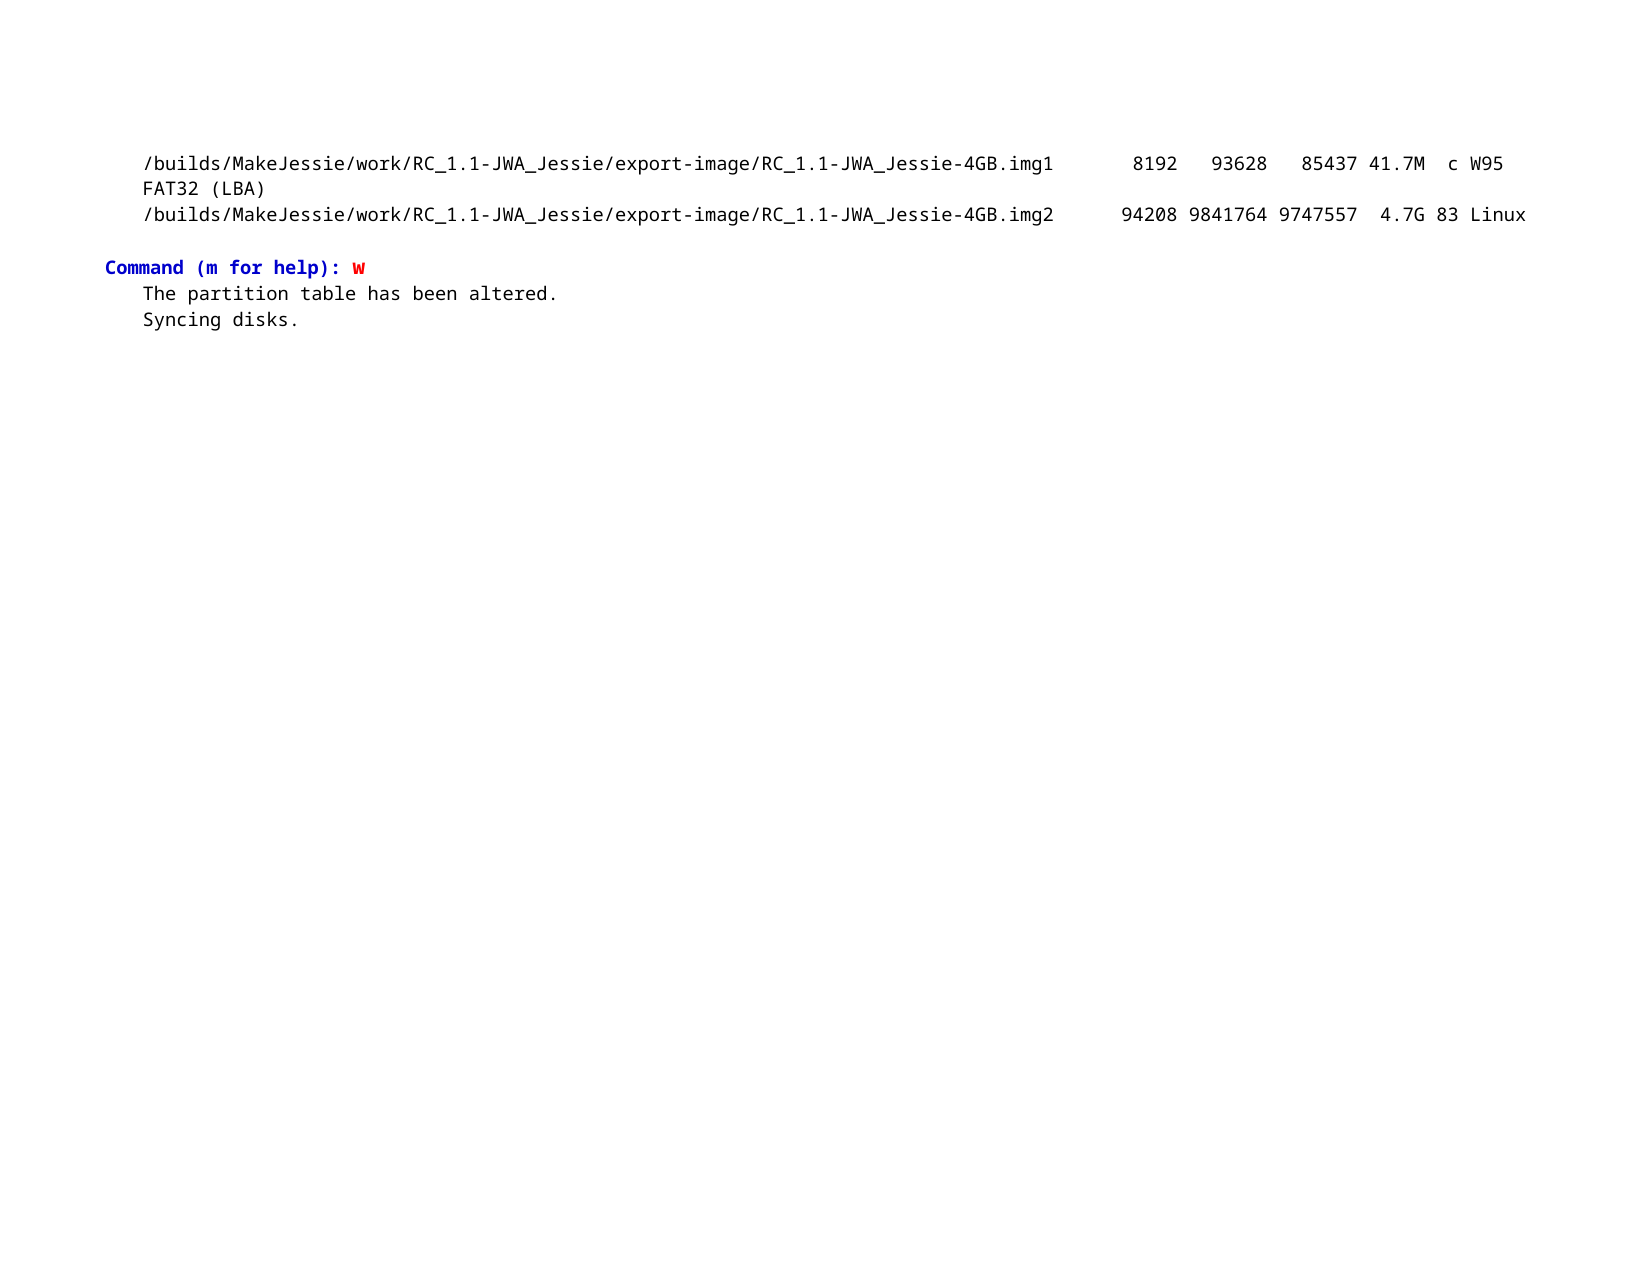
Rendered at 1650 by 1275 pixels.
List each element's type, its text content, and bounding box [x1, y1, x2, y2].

text Syncing disks. [142, 306, 1545, 332]
text /builds/MakeJessie/work/RC_1.1-JWA_Jessie/export-image/RC_1.1-JWA_Jessie-4GB.img2 94208 9841764 9747557 4.7G 83 Linux [142, 201, 1545, 227]
text Command (m for help): w [105, 252, 1545, 281]
text The partition table has been altered. [142, 281, 1545, 306]
text /builds/MakeJessie/work/RC_1.1-JWA_Jessie/export-image/RC_1.1-JWA_Jessie-4GB.img1 8192 93628 85437 41.7M c W95 FAT32 (LBA) [142, 150, 1545, 201]
